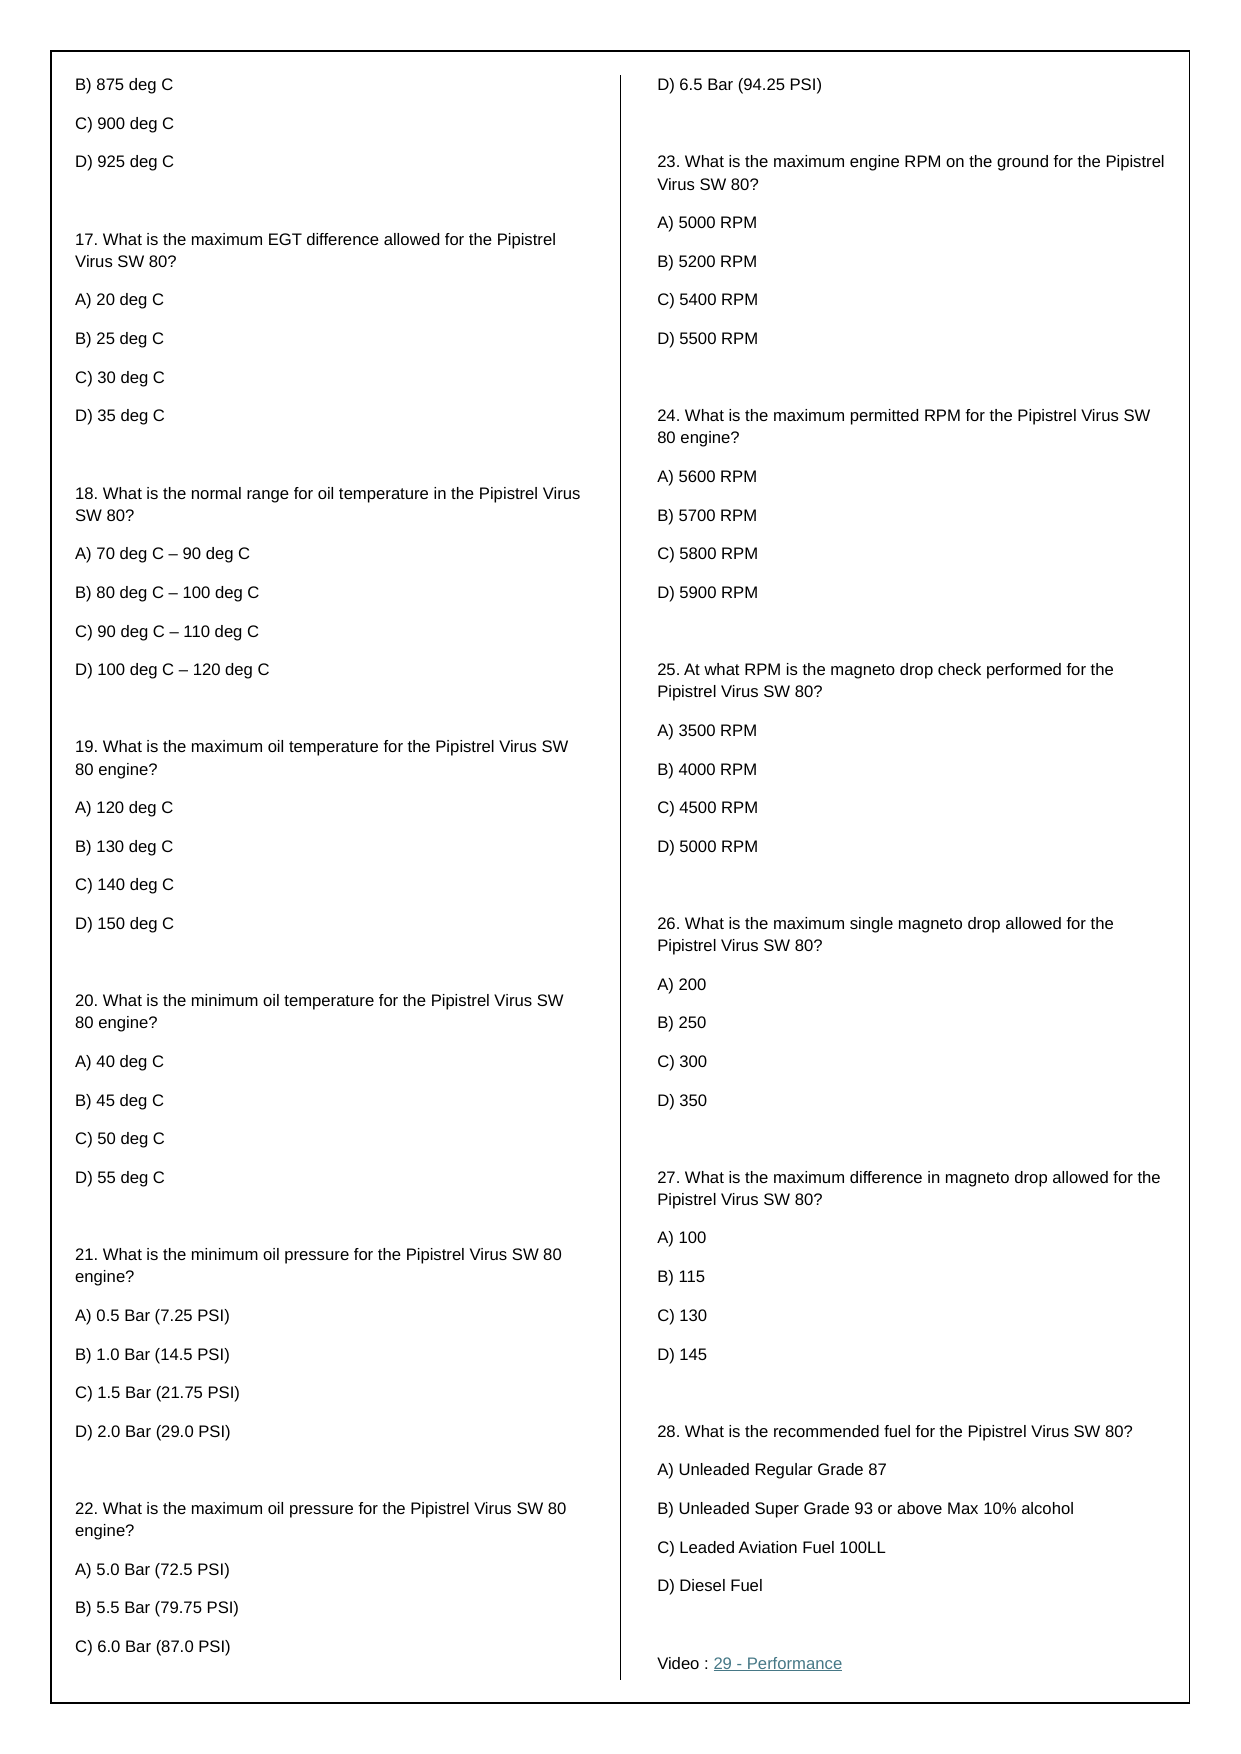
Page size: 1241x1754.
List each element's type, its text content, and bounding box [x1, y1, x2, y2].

text 21. What is the minimum oil pressure for the Pipistrel Virus SW 80 engine? [75, 1245, 583, 1286]
text A) 70 deg C – 90 deg C [75, 544, 583, 563]
text 26. What is the maximum single magneto drop allowed for the Pipistrel Virus SW 80? [657, 914, 1165, 955]
text D) 100 deg C – 120 deg C [75, 660, 583, 679]
text A) 120 deg C [75, 798, 583, 817]
text D) 350 [657, 1090, 1165, 1109]
text B) 25 deg C [75, 329, 583, 348]
text C) 900 deg C [75, 114, 583, 133]
text A) 200 [657, 974, 1165, 994]
text D) 35 deg C [75, 406, 583, 425]
text A) 0.5 Bar (7.25 PSI) [75, 1306, 583, 1325]
text C) 6.0 Bar (87.0 PSI) [75, 1637, 583, 1656]
text 27. What is the maximum difference in magneto drop allowed for the Pipistrel Virus SW 80? [657, 1168, 1165, 1209]
text B) 1.0 Bar (14.5 PSI) [75, 1344, 583, 1363]
text C) 5400 RPM [657, 290, 1165, 309]
text B) Unleaded Super Grade 93 or above Max 10% alcohol [657, 1499, 1165, 1518]
text D) 2.0 Bar (29.0 PSI) [75, 1422, 583, 1441]
text 25. At what RPM is the magneto drop check performed for the Pipistrel Virus SW 80? [657, 660, 1165, 701]
text D) 5500 RPM [657, 329, 1165, 348]
text 17. What is the maximum EGT difference allowed for the Pipistrel Virus SW 80? [75, 229, 583, 271]
text D) 55 deg C [75, 1168, 583, 1187]
text D) 6.5 Bar (94.25 PSI) [657, 75, 1165, 94]
text A) 3500 RPM [657, 721, 1165, 740]
text C) 300 [657, 1052, 1165, 1071]
text B) 115 [657, 1267, 1165, 1286]
text 23. What is the maximum engine RPM on the ground for the Pipistrel Virus SW 80? [657, 152, 1165, 193]
text 19. What is the maximum oil temperature for the Pipistrel Virus SW 80 engine? [75, 737, 583, 778]
text D) 145 [657, 1344, 1165, 1363]
text C) 50 deg C [75, 1129, 583, 1148]
text C) Leaded Aviation Fuel 100LL [657, 1537, 1165, 1557]
text A) 40 deg C [75, 1052, 583, 1071]
text B) 5.5 Bar (79.75 PSI) [75, 1598, 583, 1617]
text A) 5600 RPM [657, 467, 1165, 486]
text 22. What is the maximum oil pressure for the Pipistrel Virus SW 80 engine? [75, 1499, 583, 1540]
text A) 5000 RPM [657, 213, 1165, 232]
text D) 150 deg C [75, 914, 583, 933]
text D) Diesel Fuel [657, 1576, 1165, 1595]
text B) 45 deg C [75, 1090, 583, 1109]
text B) 875 deg C [75, 75, 583, 94]
text B) 250 [657, 1013, 1165, 1032]
text C) 90 deg C – 110 deg C [75, 621, 583, 641]
text A) Unleaded Regular Grade 87 [657, 1460, 1165, 1479]
text A) 5.0 Bar (72.5 PSI) [75, 1559, 583, 1579]
text Video : 29 - Performance [657, 1653, 1165, 1673]
text C) 4500 RPM [657, 798, 1165, 817]
text 28. What is the recommended fuel for the Pipistrel Virus SW 80? [657, 1422, 1165, 1441]
text 24. What is the maximum permitted RPM for the Pipistrel Virus SW 80 engine? [657, 406, 1165, 447]
text C) 30 deg C [75, 367, 583, 387]
text B) 130 deg C [75, 837, 583, 856]
text B) 5700 RPM [657, 505, 1165, 524]
text A) 100 [657, 1228, 1165, 1247]
text B) 4000 RPM [657, 759, 1165, 778]
text B) 5200 RPM [657, 252, 1165, 271]
text C) 130 [657, 1306, 1165, 1325]
text D) 5900 RPM [657, 583, 1165, 602]
text 20. What is the minimum oil temperature for the Pipistrel Virus SW 80 engine? [75, 991, 583, 1032]
text D) 925 deg C [75, 152, 583, 171]
text B) 80 deg C – 100 deg C [75, 583, 583, 602]
text C) 1.5 Bar (21.75 PSI) [75, 1383, 583, 1402]
text 18. What is the normal range for oil temperature in the Pipistrel Virus SW 80? [75, 483, 583, 524]
text D) 5000 RPM [657, 837, 1165, 856]
text C) 5800 RPM [657, 544, 1165, 563]
text C) 140 deg C [75, 875, 583, 894]
text A) 20 deg C [75, 290, 583, 309]
